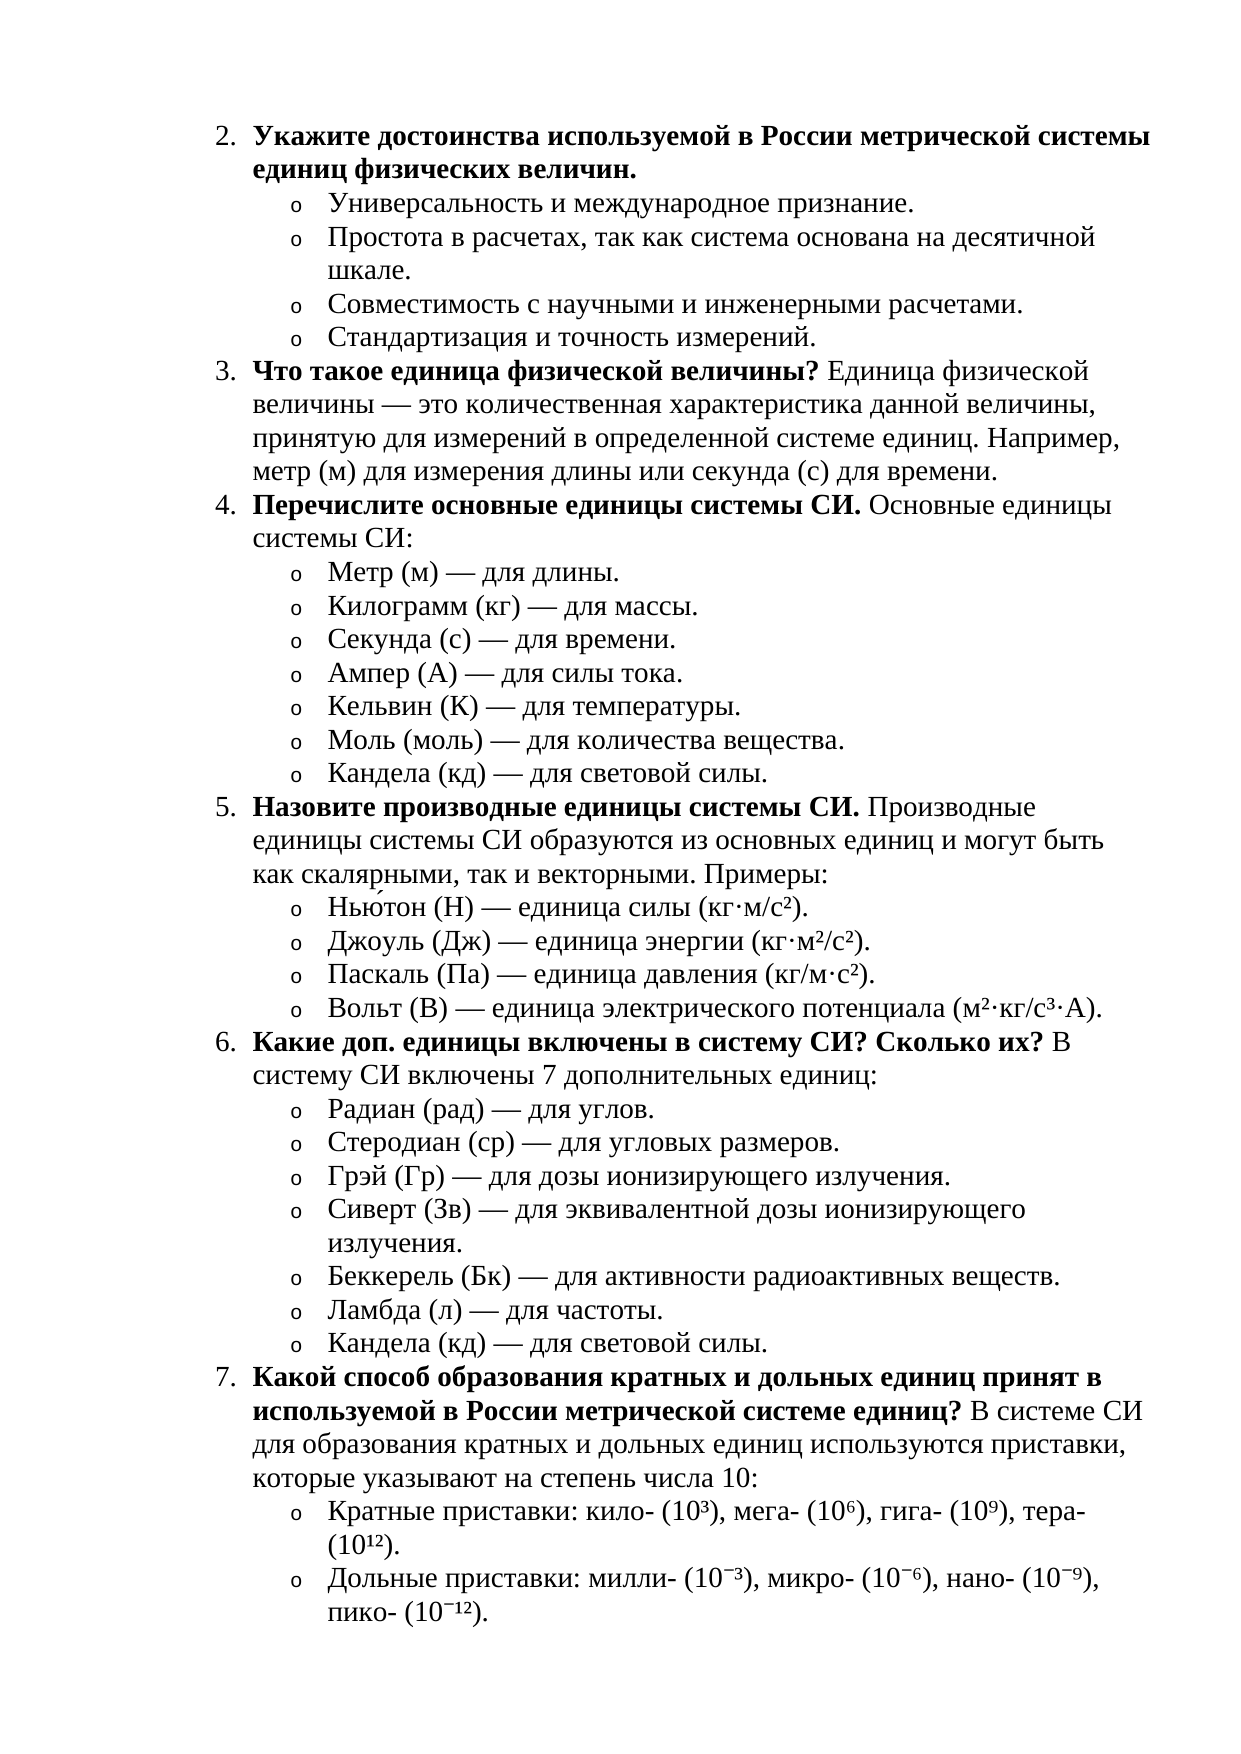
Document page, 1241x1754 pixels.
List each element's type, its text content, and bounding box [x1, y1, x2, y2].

list Ампер (А) — для силы тока. [290, 655, 1152, 688]
list Простота в расчетах, так как система основана на десятичной шкале. [290, 219, 1152, 286]
list Кандела (кд) — для световой силы. [290, 755, 1152, 789]
list Перечислите основные единицы системы СИ. Основные единицы системы СИ: [215, 487, 1152, 554]
list Грэй (Гр) — для дозы ионизирующего излучения. [290, 1158, 1152, 1191]
list Джоуль (Дж) — единица энергии (кг·м²/с²). [290, 923, 1152, 957]
list Радиан (рад) — для углов. [290, 1091, 1152, 1124]
list Сиверт (Зв) — для эквивалентной дозы ионизирующего излучения. [290, 1191, 1152, 1258]
list Назовите производные единицы системы СИ. Производные единицы системы СИ образуются из основных единиц и могут быть как скалярными, так и векторными. Примеры: [215, 789, 1152, 889]
list Секунда (с) — для времени. [290, 621, 1152, 655]
list Стандартизация и точность измерений. [290, 319, 1152, 353]
list Паскаль (Па) — единица давления (кг/м·с²). [290, 957, 1152, 990]
list Стеродиан (ср) — для угловых размеров. [290, 1124, 1152, 1158]
list Нью́тон (Н) — единица силы (кг·м/с²). [290, 889, 1152, 923]
list Что такое единица физической величины? Единица физической величины — это количественная характеристика данной величины, принятую для измерений в определенной системе единиц. Например, метр (м) для измерения длины или секунда (с) для времени. [215, 353, 1152, 487]
list Беккерель (Бк) — для активности радиоактивных веществ. [290, 1258, 1152, 1292]
list Килограмм (кг) — для массы. [290, 588, 1152, 621]
list Универсальность и международное признание. [290, 185, 1152, 219]
list Совместимость с научными и инженерными расчетами. [290, 286, 1152, 319]
list Метр (м) — для длины. [290, 554, 1152, 588]
list Кельвин (К) — для температуры. [290, 688, 1152, 722]
list Моль (моль) — для количества вещества. [290, 722, 1152, 755]
list Дольные приставки: милли- (10⁻³), микро- (10⁻⁶), нано- (10⁻⁹), пико- (10⁻¹²). [290, 1560, 1152, 1627]
list Ламбда (л) — для частоты. [290, 1292, 1152, 1326]
list Какой способ образования кратных и дольных единиц принят в используемой в России метрической системе единиц? В системе СИ для образования кратных и дольных единиц используются приставки, которые указывают на степень числа 10: [215, 1359, 1152, 1493]
list Вольт (В) — единица электрического потенциала (м²·кг/с³·А). [290, 990, 1152, 1024]
list Какие доп. единицы включены в систему СИ? Сколько их? В систему СИ включены 7 дополнительных единиц: [215, 1024, 1152, 1091]
list Укажите достоинства используемой в России метрической системы единиц физических величин. [215, 118, 1152, 185]
list Кандела (кд) — для световой силы. [290, 1326, 1152, 1359]
list Кратные приставки: кило- (10³), мега- (10⁶), гига- (10⁹), тера- (10¹²). [290, 1493, 1152, 1560]
